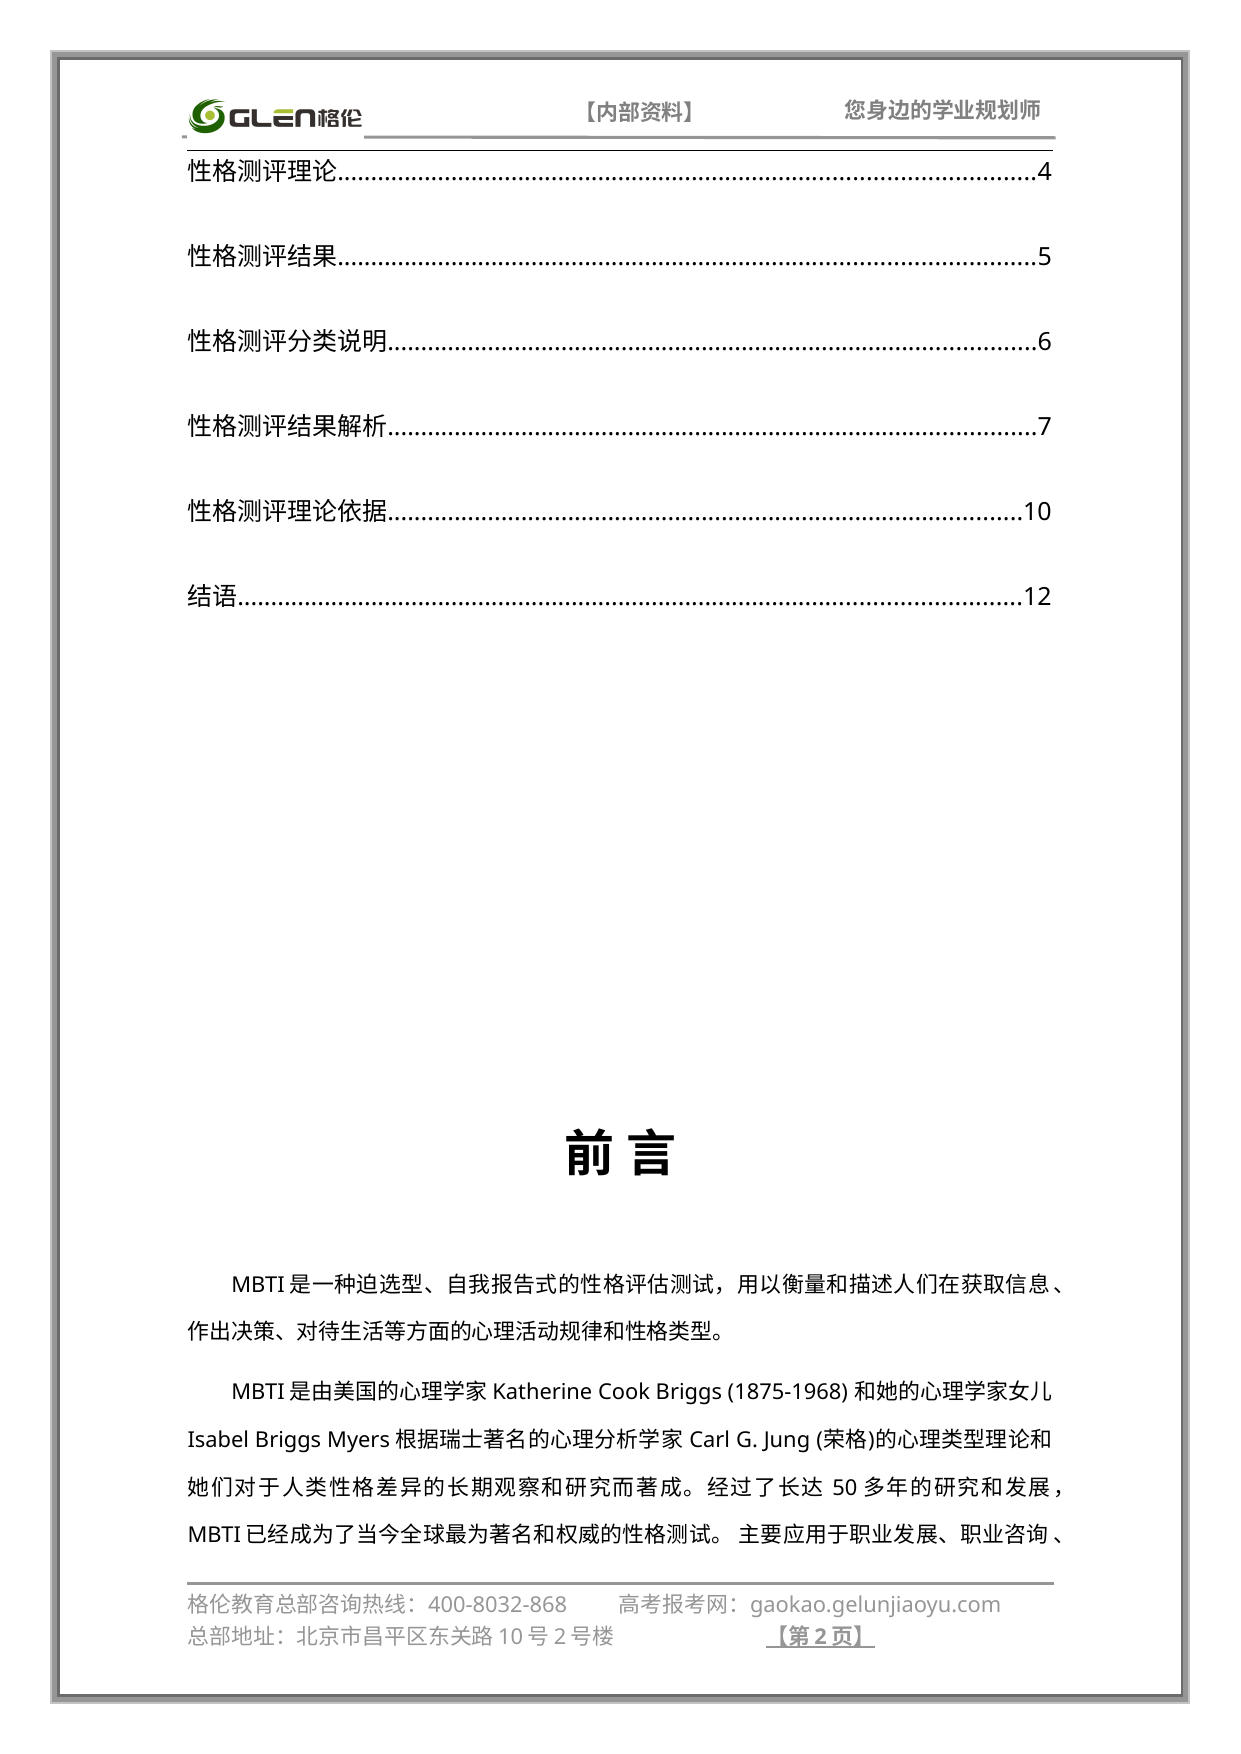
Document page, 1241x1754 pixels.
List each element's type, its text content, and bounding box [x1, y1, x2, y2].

text 性格测评理论 4 [187, 151, 1053, 188]
text 性格测评结果解析 7 [187, 406, 1053, 443]
text 性格测评理论依据 10 [187, 491, 1053, 528]
picture [187, 88, 364, 150]
text MBTI是一种迫选型、自我报告式的性格评估测试，用以衡量和描述人们在获取信息、作出决策、对待生活等方面的心理活动规律和性格类型。 [187, 1267, 1053, 1346]
subtitle 前 言 [187, 1114, 1053, 1186]
text 性格测评结果 5 [187, 236, 1053, 273]
text 性格测评分类说明 6 [187, 321, 1053, 358]
text 结语 12 [187, 576, 1053, 613]
